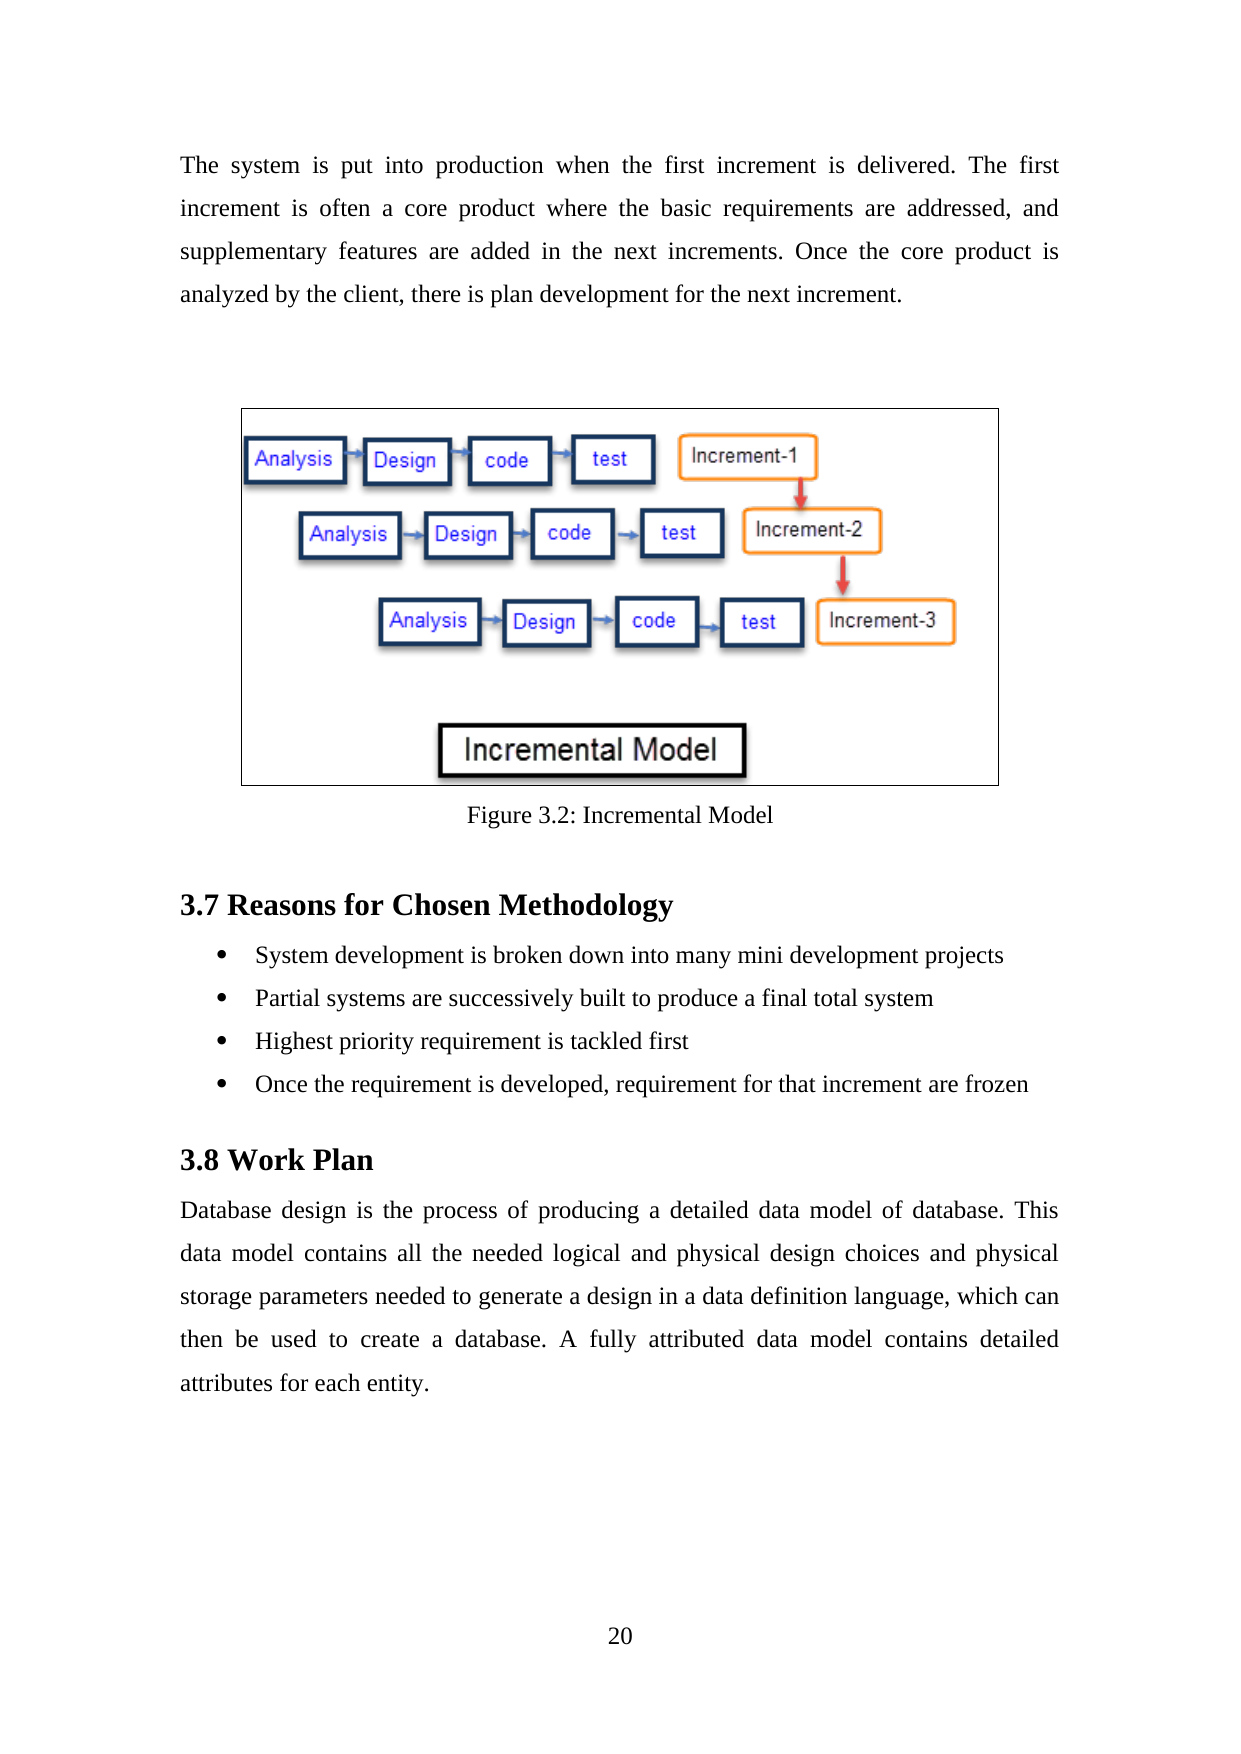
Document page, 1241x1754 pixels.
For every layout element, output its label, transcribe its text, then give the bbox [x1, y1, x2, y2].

text Figure 3.2: Incremental Model [180, 800, 1060, 829]
list Highest priority requirement is tackled first [217, 1026, 1060, 1055]
list Partial systems are successively built to produce a final total system [217, 983, 1060, 1012]
list System development is broken down into many mini development projects [217, 940, 1060, 969]
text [180, 150, 1060, 308]
picture [242, 409, 998, 785]
subtitle 3.7 Reasons for Chosen Methodology [180, 886, 1060, 922]
subtitle 3.8 Work Plan [180, 1141, 1060, 1177]
list Once the requirement is developed, requirement for that increment are frozen [217, 1069, 1060, 1098]
text Database design is the process of producing a detailed data model of database. This data model contains all the needed logical and physical design choices and physical storage parameters needed to generate a design in a data definition language, which can then be used to create a database. A fully attributed data model contains detailed attributes for each entity. [180, 1195, 1060, 1396]
